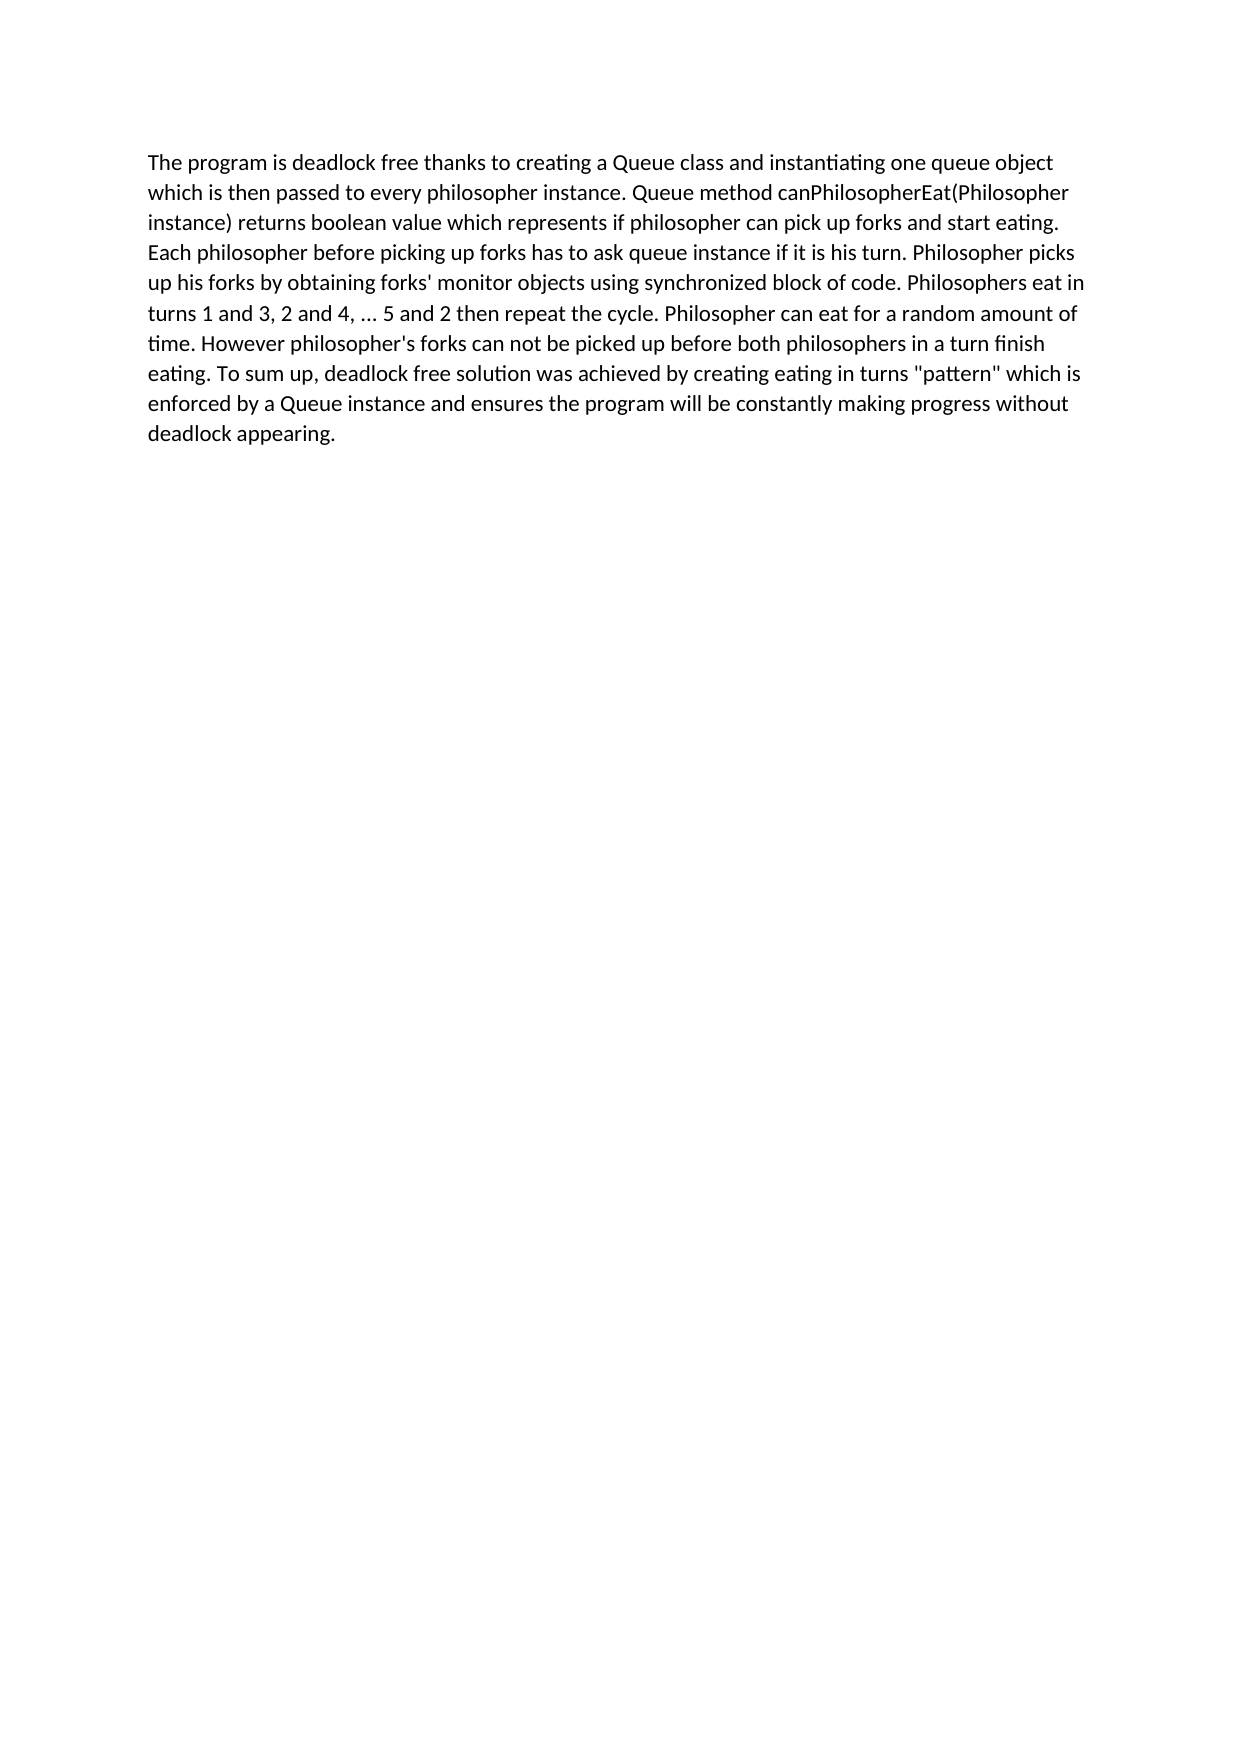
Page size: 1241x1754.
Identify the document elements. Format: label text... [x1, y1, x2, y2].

text The program is deadlock free thanks to creating a Queue class and instantiating one queue object which is then passed to every philosopher instance. Queue method canPhilosopherEat(Philosopher instance) returns boolean value which represents if philosopher can pick up forks and start eating. Each philosopher before picking up forks has to ask queue instance if it is his turn. Philosopher picks up his forks by obtaining forks' monitor objects using synchronized block of code. Philosophers eat in turns 1 and 3, 2 and 4, ... 5 and 2 then repeat the cycle. Philosopher can eat for a random amount of time. However philosopher's forks can not be picked up before both philosophers in a turn finish eating. To sum up, deadlock free solution was achieved by creating eating in turns "pattern" which is enforced by a Queue instance and ensures the program will be constantly making progress without deadlock appearing. [148, 148, 1093, 447]
